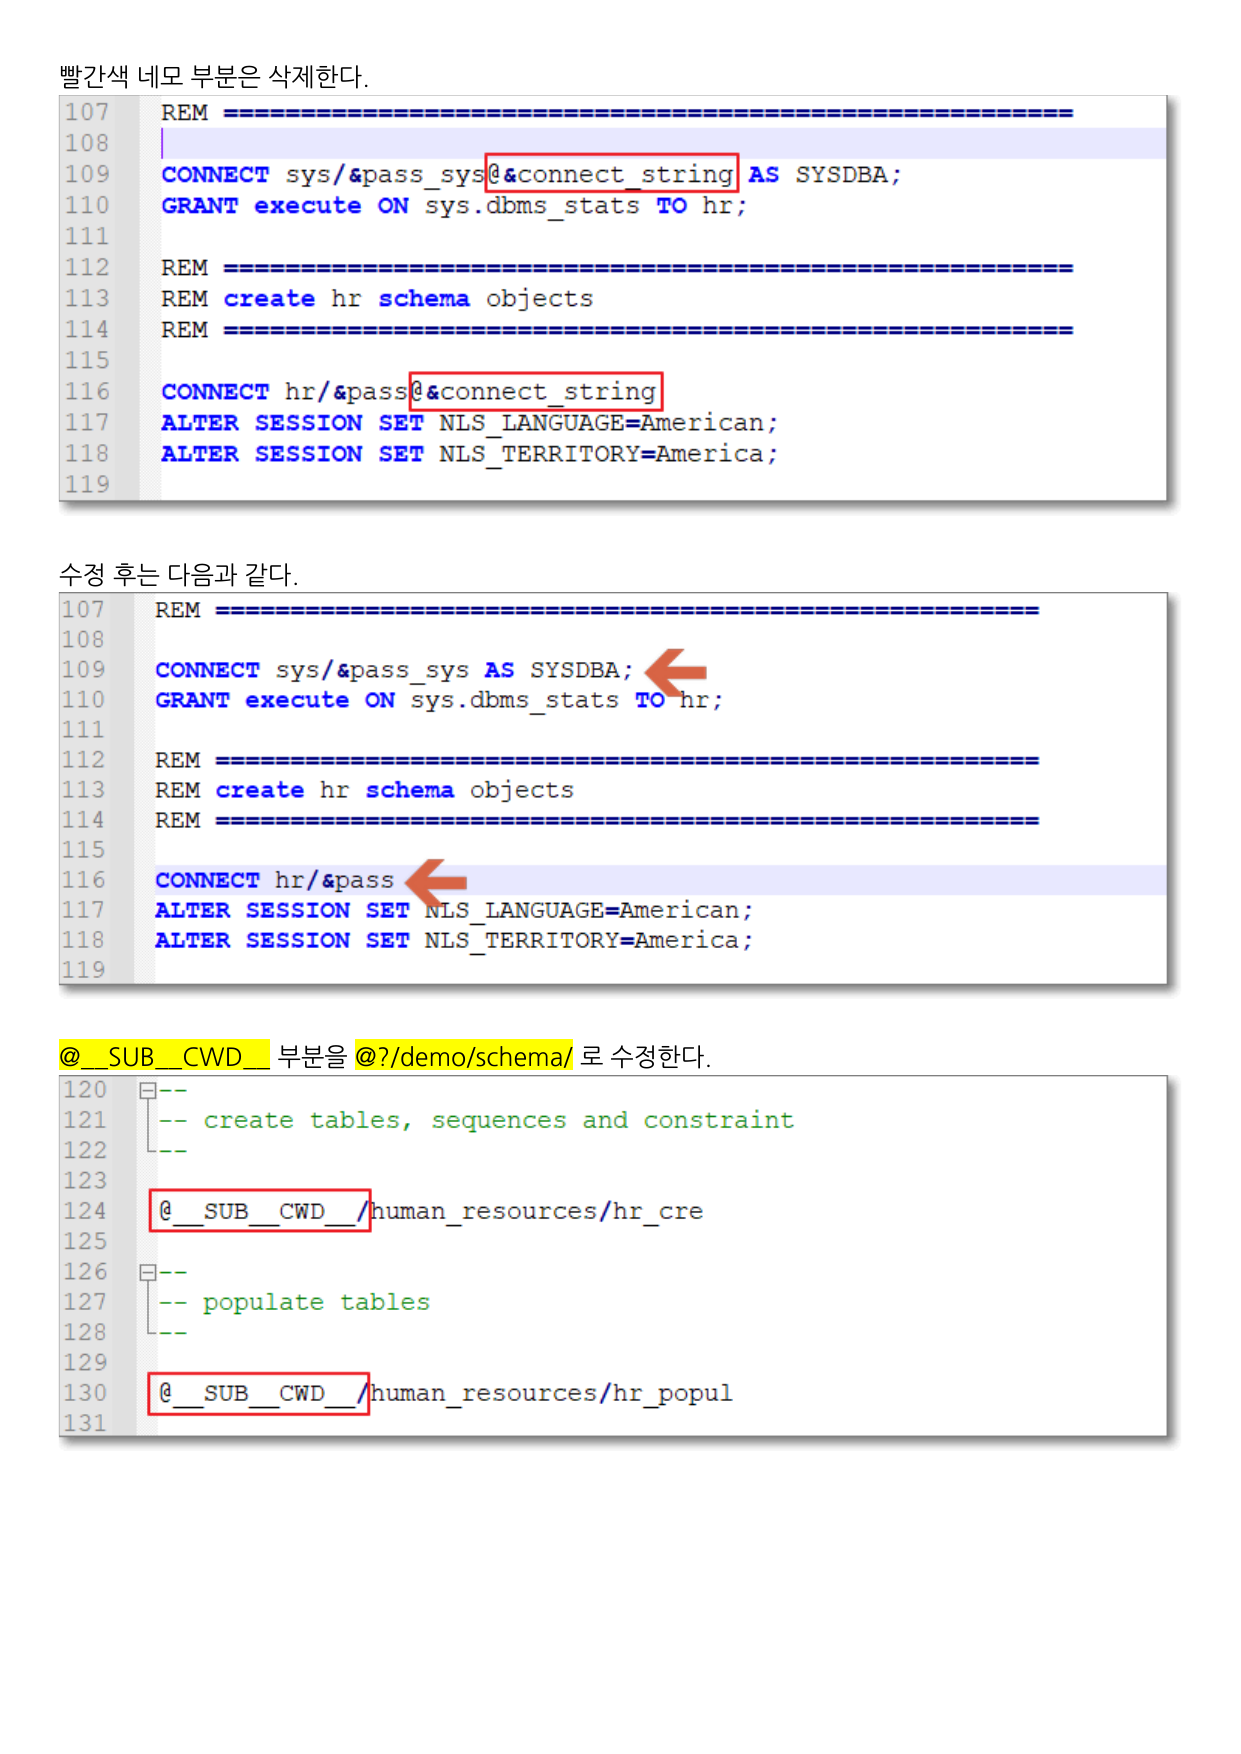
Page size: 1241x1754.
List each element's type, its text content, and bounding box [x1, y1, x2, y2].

picture [58, 592, 1182, 999]
text 빨간색 네모 부분은 삭제한다. [59, 59, 1181, 90]
picture [58, 95, 1182, 516]
picture [58, 1075, 1182, 1451]
text 수정 후는 다음과 같다. [59, 556, 1181, 588]
text @__SUB__CWD__ 부분을 @?/demo/schema/ 로 수정한다. [573, 1039, 1181, 1070]
